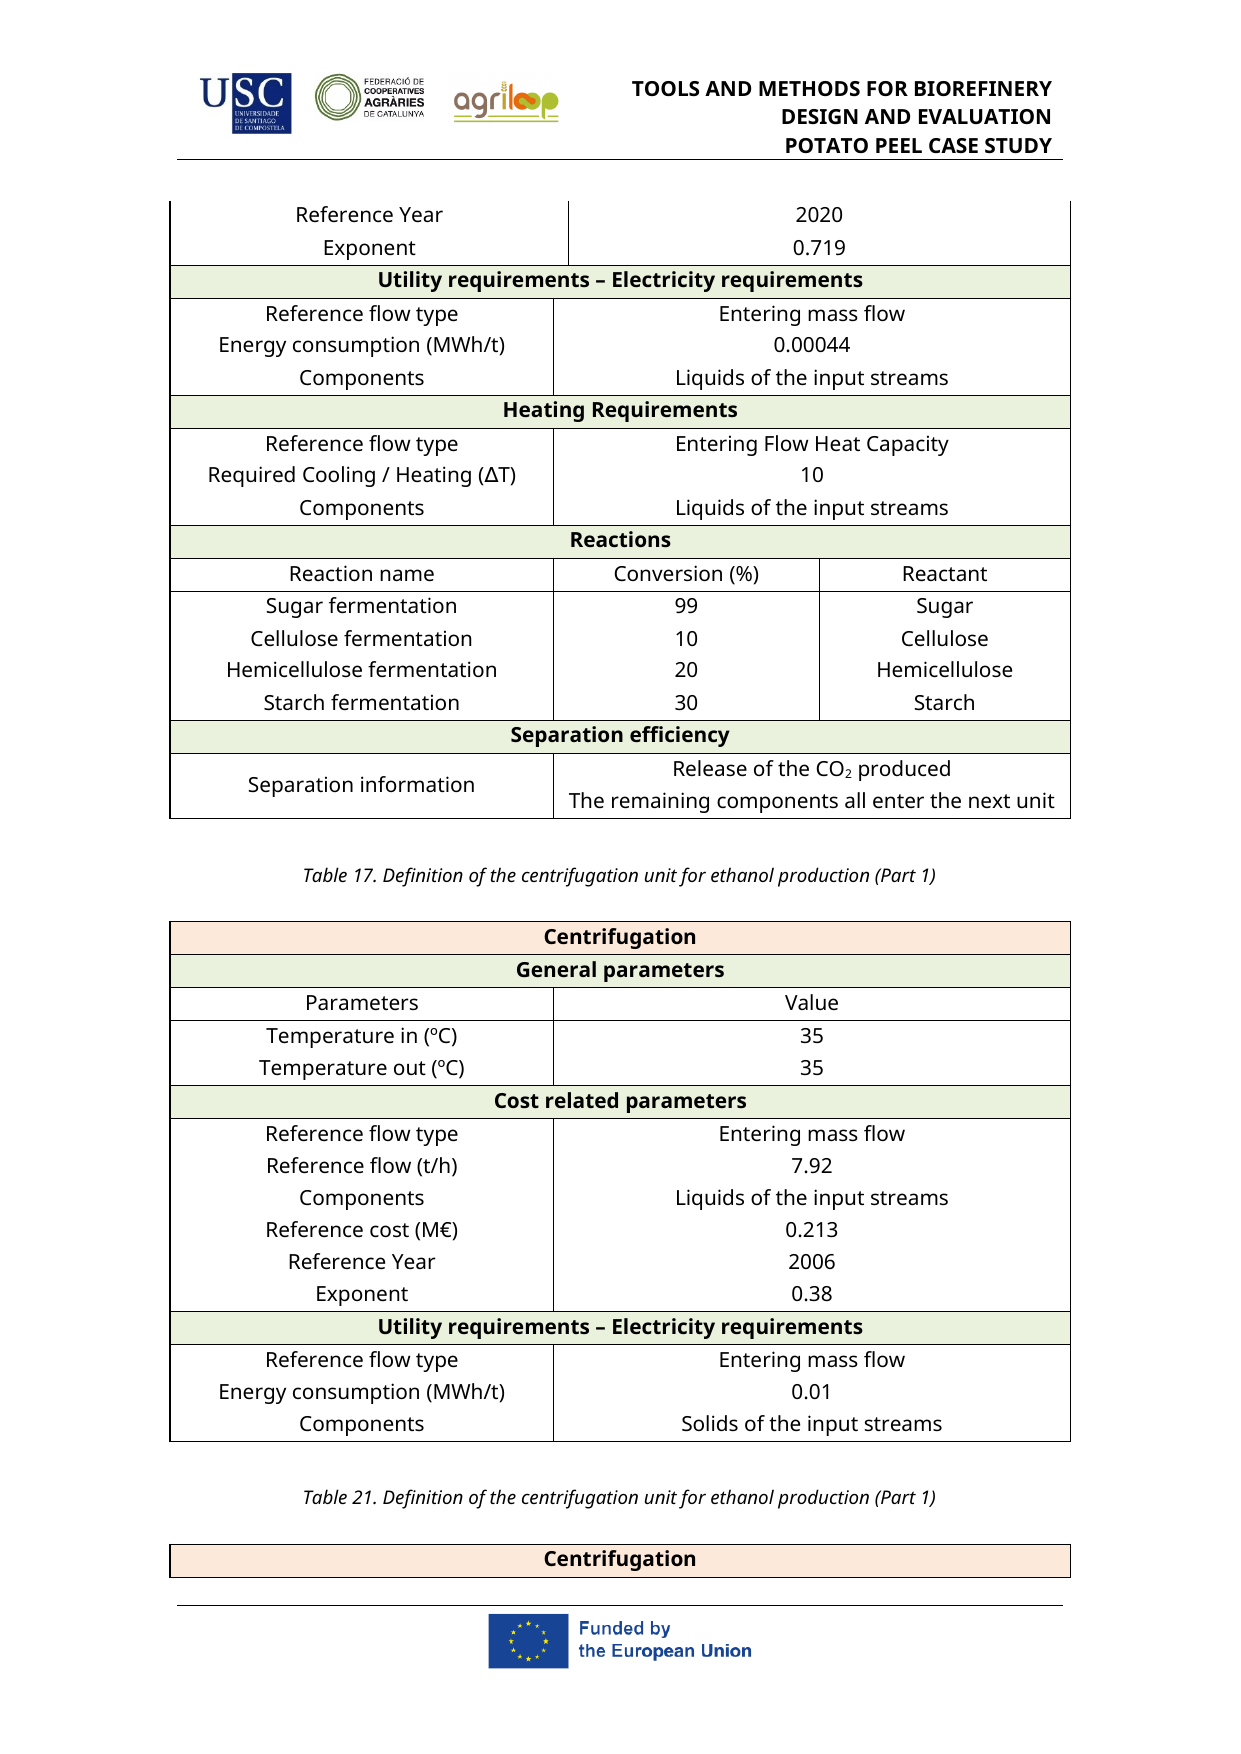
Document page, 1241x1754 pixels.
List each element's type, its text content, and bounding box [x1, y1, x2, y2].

text Table 21. Definition of the centrifugation unit for ethanol production (Part 1) [177, 1484, 1063, 1510]
table_cell Components [171, 1409, 553, 1441]
table_cell Temperature out (ºC) [171, 1053, 553, 1085]
table_header Centrifugation [171, 1545, 1070, 1577]
table_cell Utility requirements – Electricity requirements [171, 1312, 1070, 1344]
table_cell Energy consumption (MWh/t) [171, 331, 553, 363]
table_cell Liquids of the input streams [554, 363, 1070, 394]
table_cell 0.38 [554, 1279, 1070, 1311]
table_cell Exponent [171, 233, 568, 264]
picture [446, 73, 561, 124]
table_cell 2020 [569, 201, 1070, 233]
table_cell 0.719 [569, 233, 1070, 264]
table_cell Temperature in (ºC) [171, 1021, 553, 1053]
table_cell Reactant [820, 559, 1070, 591]
table_cell Entering mass flow [554, 299, 1070, 331]
table_cell Components [171, 1183, 553, 1215]
table_cell 0.00044 [554, 331, 1070, 363]
table_cell Conversion (%) [554, 559, 819, 591]
table_cell Entering Flow Heat Capacity [554, 429, 1070, 461]
table_cell Reference flow type [171, 299, 553, 331]
picture [199, 73, 292, 134]
table_cell 35 [554, 1053, 1070, 1085]
table_cell Hemicellulose fermentation [171, 656, 553, 688]
table_cell Cellulose fermentation [171, 624, 553, 656]
table_cell Entering mass flow [554, 1345, 1070, 1377]
table_cell Cost related parameters [171, 1086, 1070, 1118]
table_cell Reference Year [171, 1247, 553, 1279]
table_cell Reference flow (t/h) [171, 1151, 553, 1183]
table_cell 7.92 [554, 1151, 1070, 1183]
table_cell 30 [554, 688, 819, 719]
table_cell Reference cost (M€) [171, 1215, 553, 1247]
table_cell 35 [554, 1021, 1070, 1053]
table_cell Sugar [820, 592, 1070, 624]
table_cell Parameters [171, 988, 553, 1020]
table_cell Components [171, 493, 553, 524]
table_cell Entering mass flow [554, 1119, 1070, 1151]
text Table . Definition of the centrifugation unit for ethanol production (Part 1) [177, 862, 1063, 887]
table_cell Utility requirements – Electricity requirements [171, 266, 1070, 298]
table_cell Solids of the input streams [554, 1409, 1070, 1441]
table_cell Release of the CO2 produced The remaining components all enter the next unit [554, 754, 1070, 818]
table_cell Reference Year [171, 201, 568, 233]
table_cell Starch [820, 688, 1070, 719]
table_cell 0.01 [554, 1377, 1070, 1409]
table_cell Liquids of the input streams [554, 1183, 1070, 1215]
table_cell Sugar fermentation [171, 592, 553, 624]
table_cell Hemicellulose [820, 656, 1070, 688]
table_cell 2006 [554, 1247, 1070, 1279]
table_cell Reference flow type [171, 1119, 553, 1151]
picture [483, 1607, 757, 1669]
table_cell Reference flow type [171, 429, 553, 461]
table_cell Starch fermentation [171, 688, 553, 719]
table_cell Separation information [171, 754, 553, 818]
picture [314, 73, 425, 121]
table_cell Value [554, 988, 1070, 1020]
table_cell 10 [554, 461, 1070, 493]
table_cell Exponent [171, 1279, 553, 1311]
table_cell 10 [554, 624, 819, 656]
table_cell 99 [554, 592, 819, 624]
table_cell Required Cooling / Heating (∆T) [171, 461, 553, 493]
table_cell Reaction name [171, 559, 553, 591]
table_cell Liquids of the input streams [554, 493, 1070, 524]
table_cell Cellulose [820, 624, 1070, 656]
table_cell Components [171, 363, 553, 394]
table_cell Reference flow type [171, 1345, 553, 1377]
table_cell General parameters [171, 955, 1070, 987]
table_cell 0.213 [554, 1215, 1070, 1247]
table_cell Heating Requirements [171, 396, 1070, 428]
table_cell Separation efficiency [171, 721, 1070, 753]
table_cell Reactions [171, 526, 1070, 558]
table_cell 20 [554, 656, 819, 688]
table_header Centrifugation [171, 922, 1070, 954]
table_cell Energy consumption (MWh/t) [171, 1377, 553, 1409]
